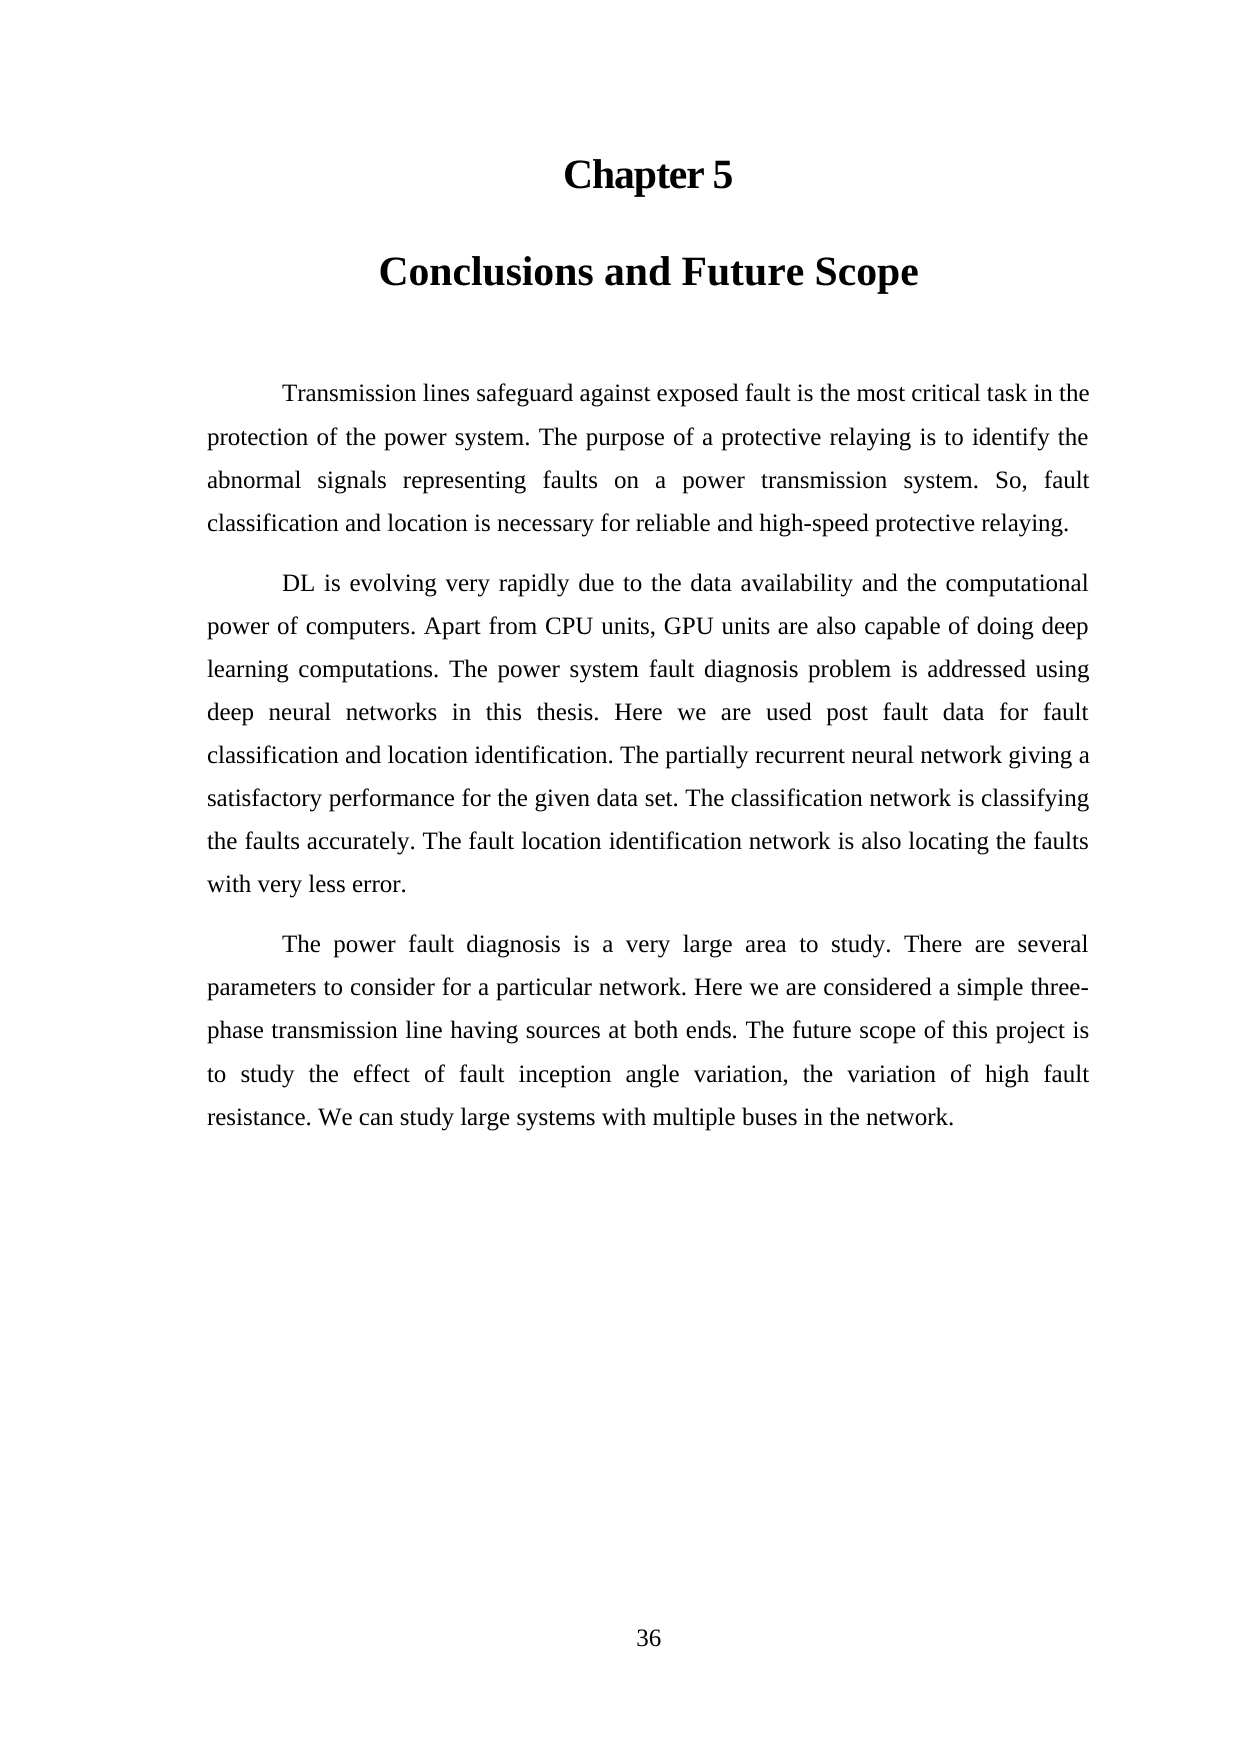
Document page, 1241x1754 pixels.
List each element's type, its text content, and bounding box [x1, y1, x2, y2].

text The power fault diagnosis is a very large area to study. There are several parameters to consider for a particular network. Here we are considered a simple three-phase transmission line having sources at both ends. The future scope of this project is to study the effect of fault inception angle variation, the variation of high fault resistance. We can study large systems with multiple buses in the network. [207, 929, 1090, 1131]
subtitle Conclusions and Future Scope [207, 247, 1090, 295]
title Chapter 5 [207, 150, 1090, 198]
text DL is evolving very rapidly due to the data availability and the computational power of computers. Apart from CPU units, GPU units are also capable of doing deep learning computations. The power system fault diagnosis problem is addressed using deep neural networks in this thesis. Here we are used post fault data for fault classification and location identification. The partially recurrent neural network giving a satisfactory performance for the given data set. The classification network is classifying the faults accurately. The fault location identification network is also locating the faults with very less error. [207, 568, 1090, 898]
